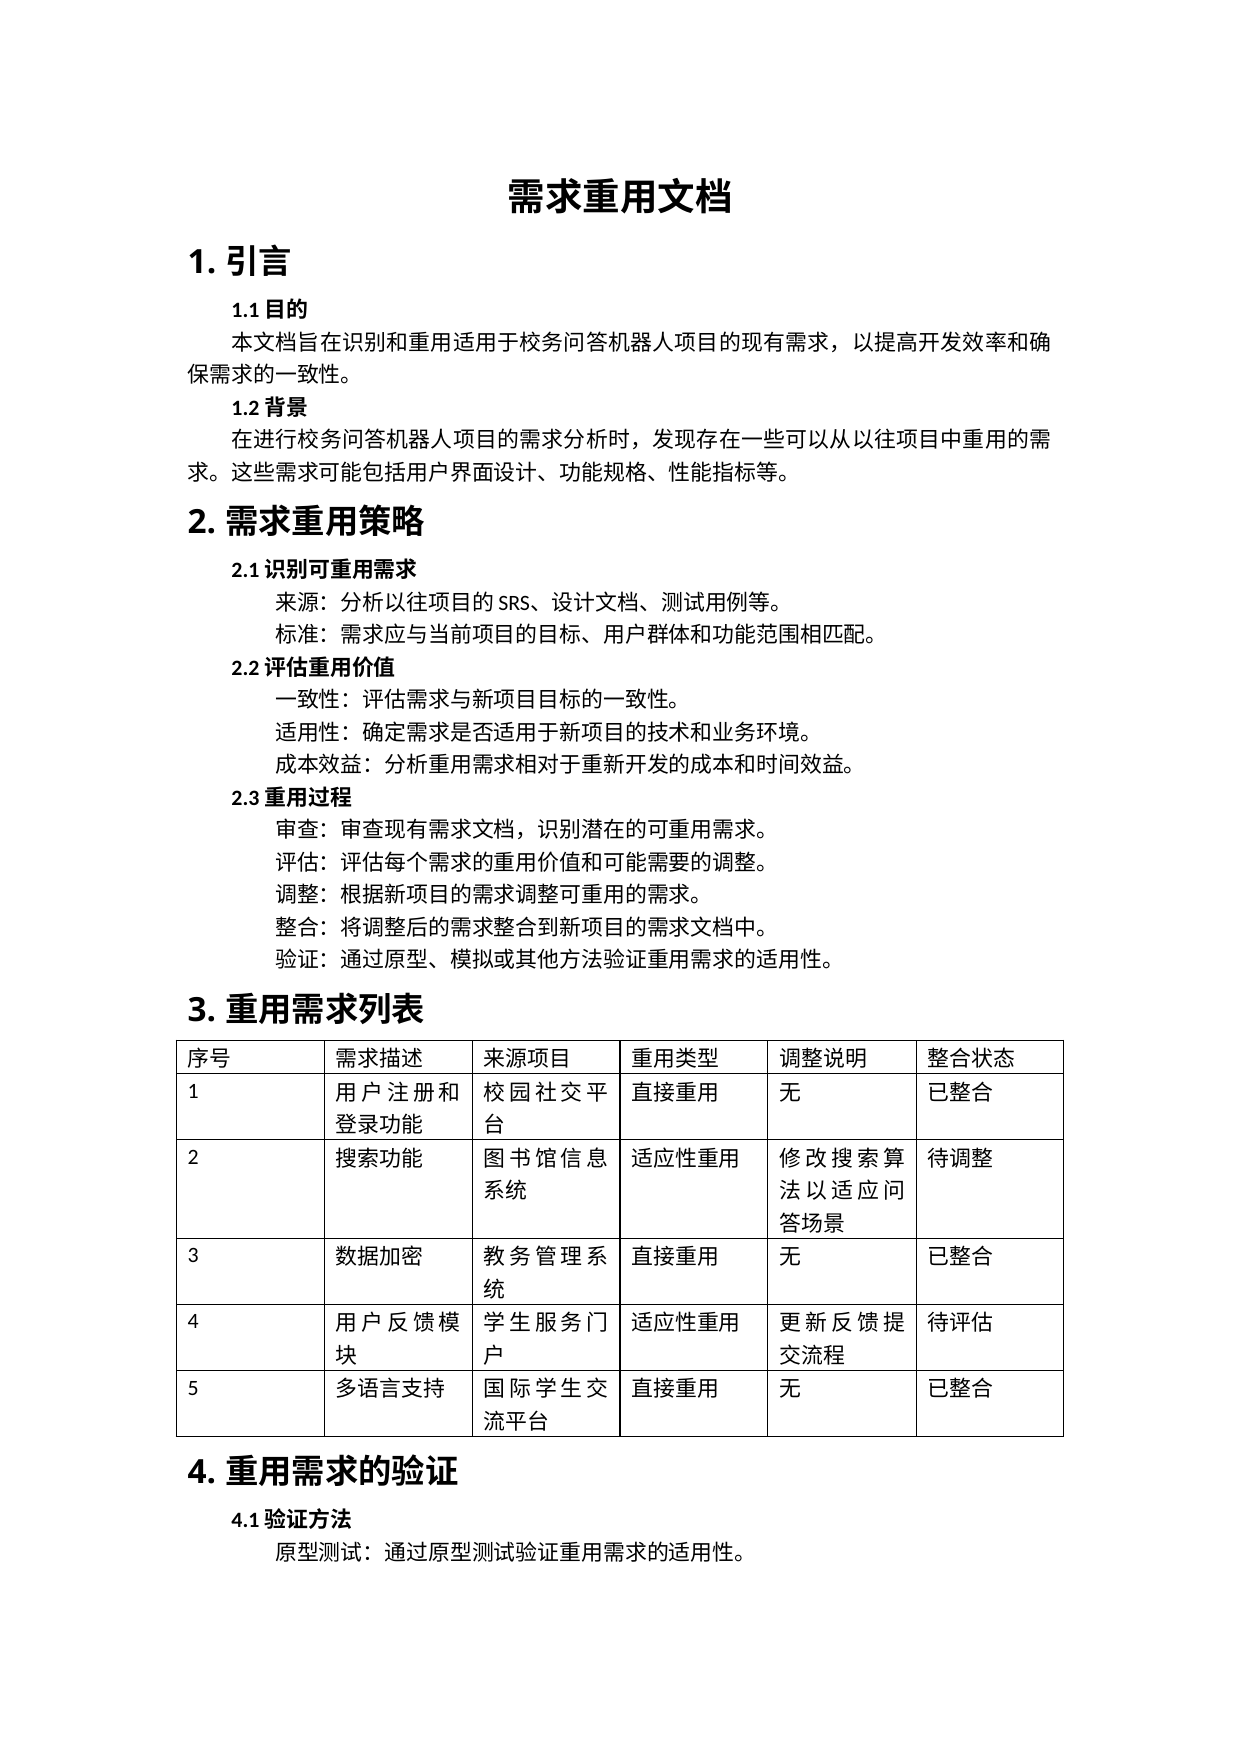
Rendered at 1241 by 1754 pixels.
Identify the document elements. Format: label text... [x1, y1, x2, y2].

text 验证：通过原型、模拟或其他方法验证重用需求的适用性。 [231, 942, 1053, 974]
table_cell 学生服务门户 [473, 1305, 619, 1370]
text 3. 重用需求列表 [187, 974, 1053, 1039]
text 审查：审查现有需求文档，识别潜在的可重用需求。 [231, 812, 1053, 844]
text 一致性：评估需求与新项目目标的一致性。 [231, 682, 1053, 714]
text 调整：根据新项目的需求调整可重用的需求。 [231, 877, 1053, 909]
table_cell 无 [768, 1239, 916, 1304]
text 4.1 验证方法 [187, 1502, 1053, 1534]
table_cell 搜索功能 [325, 1140, 472, 1238]
table_header 序号 [177, 1041, 324, 1073]
table_cell 直接重用 [621, 1074, 767, 1139]
text 整合：将调整后的需求整合到新项目的需求文档中。 [231, 909, 1053, 942]
table_cell 已整合 [917, 1074, 1063, 1139]
text 评估：评估每个需求的重用价值和可能需要的调整。 [231, 844, 1053, 877]
table_cell 2 [177, 1140, 324, 1238]
text 2.2 评估重用价值 [187, 649, 1053, 682]
text 适用性：确定需求是否适用于新项目的技术和业务环境。 [231, 714, 1053, 747]
text 1.1 目的 [187, 292, 1053, 324]
table_cell 无 [768, 1371, 916, 1436]
table_header 需求描述 [325, 1041, 472, 1073]
table_cell 直接重用 [621, 1239, 767, 1304]
table_cell 已整合 [917, 1371, 1063, 1436]
table_cell 多语言支持 [325, 1371, 472, 1436]
text 2.1 识别可重用需求 [187, 552, 1053, 584]
text 成本效益：分析重用需求相对于重新开发的成本和时间效益。 [231, 747, 1053, 779]
table_cell 直接重用 [621, 1371, 767, 1436]
text 来源：分析以往项目的SRS、设计文档、测试用例等。 [231, 584, 1053, 617]
text 2. 需求重用策略 [187, 487, 1053, 552]
table_cell 国际学生交流平台 [473, 1371, 619, 1436]
table_cell 适应性重用 [621, 1305, 767, 1370]
table_cell 无 [768, 1074, 916, 1139]
table_cell 用户反馈模块 [325, 1305, 472, 1370]
text 需求重用文档 [187, 162, 1053, 227]
table_cell 4 [177, 1305, 324, 1370]
text 1.2 背景 [187, 389, 1053, 422]
table_cell 适应性重用 [621, 1140, 767, 1238]
text 本文档旨在识别和重用适用于校务问答机器人项目的现有需求，以提高开发效率和确保需求的一致性。 [187, 324, 1053, 389]
table_cell 校园社交平台 [473, 1074, 619, 1139]
table_header 重用类型 [621, 1041, 767, 1073]
table_cell 修改搜索算法以适应问答场景 [768, 1140, 916, 1238]
table_cell 待调整 [917, 1140, 1063, 1238]
text 原型测试：通过原型测试验证重用需求的适用性。 [231, 1534, 1053, 1567]
table_cell 图书馆信息系统 [473, 1140, 619, 1238]
text 1. 引言 [187, 227, 1053, 292]
table_cell 数据加密 [325, 1239, 472, 1304]
table_header 整合状态 [917, 1041, 1063, 1073]
table_header 来源项目 [473, 1041, 619, 1073]
table_cell 3 [177, 1239, 324, 1304]
table_cell 待评估 [917, 1305, 1063, 1370]
table_cell 1 [177, 1074, 324, 1139]
table_cell 用户注册和登录功能 [325, 1074, 472, 1139]
text 2.3 重用过程 [187, 779, 1053, 812]
table_cell 更新反馈提交流程 [768, 1305, 916, 1370]
text 4. 重用需求的验证 [187, 1437, 1053, 1502]
text 在进行校务问答机器人项目的需求分析时，发现存在一些可以从以往项目中重用的需求。这些需求可能包括用户界面设计、功能规格、性能指标等。 [187, 422, 1053, 487]
table_cell 已整合 [917, 1239, 1063, 1304]
text 标准：需求应与当前项目的目标、用户群体和功能范围相匹配。 [231, 617, 1053, 649]
table_header 调整说明 [768, 1041, 916, 1073]
table_cell 教务管理系统 [473, 1239, 619, 1304]
table_cell 5 [177, 1371, 324, 1436]
